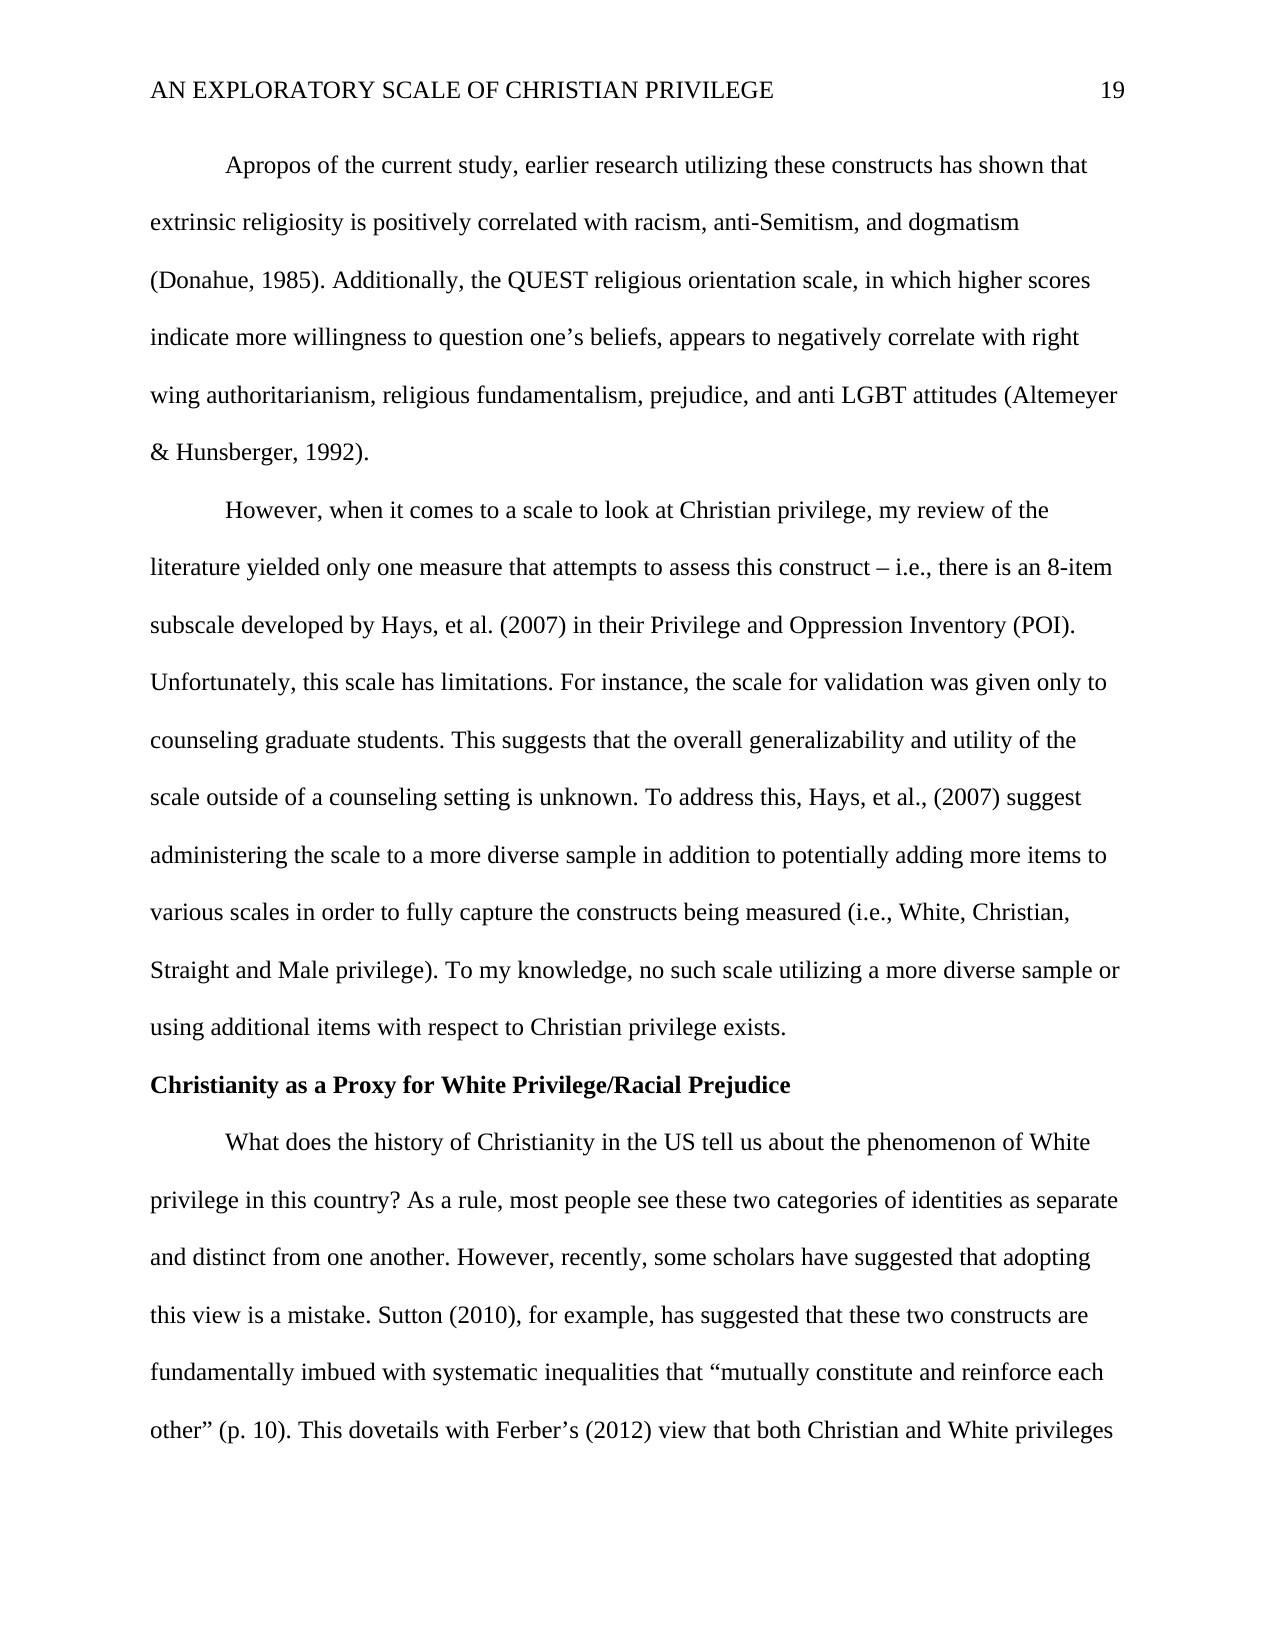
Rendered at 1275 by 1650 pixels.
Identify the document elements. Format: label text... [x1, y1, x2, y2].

text Christianity as a Proxy for White Privilege/Racial Prejudice [150, 1070, 1125, 1099]
text Apropos of the current study, earlier research utilizing these constructs has shown that extrinsic religiosity is positively correlated with racism, anti-Semitism, and dogmatism (Donahue, 1985). Additionally, the QUEST religious orientation scale, in which higher scores indicate more willingness to question one’s beliefs, appears to negatively correlate with right wing authoritarianism, religious fundamentalism, prejudice, and anti LGBT attitudes (Altemeyer & Hunsberger, 1992). [150, 150, 1125, 466]
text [150, 1127, 1125, 1444]
text However, when it comes to a scale to look at Christian privilege, my review of the literature yielded only one measure that attempts to assess this construct – i.e., there is an 8-item subscale developed by Hays, et al. (2007) in their Privilege and Oppression Inventory (POI). Unfortunately, this scale has limitations. For instance, the scale for validation was given only to counseling graduate students. This suggests that the overall generalizability and utility of the scale outside of a counseling setting is unknown. To address this, Hays, et al., (2007) suggest administering the scale to a more diverse sample in addition to potentially adding more items to various scales in order to fully capture the constructs being measured (i.e., White, Christian, Straight and Male privilege). To my knowledge, no such scale utilizing a more diverse sample or using additional items with respect to Christian privilege exists. [150, 495, 1125, 1041]
